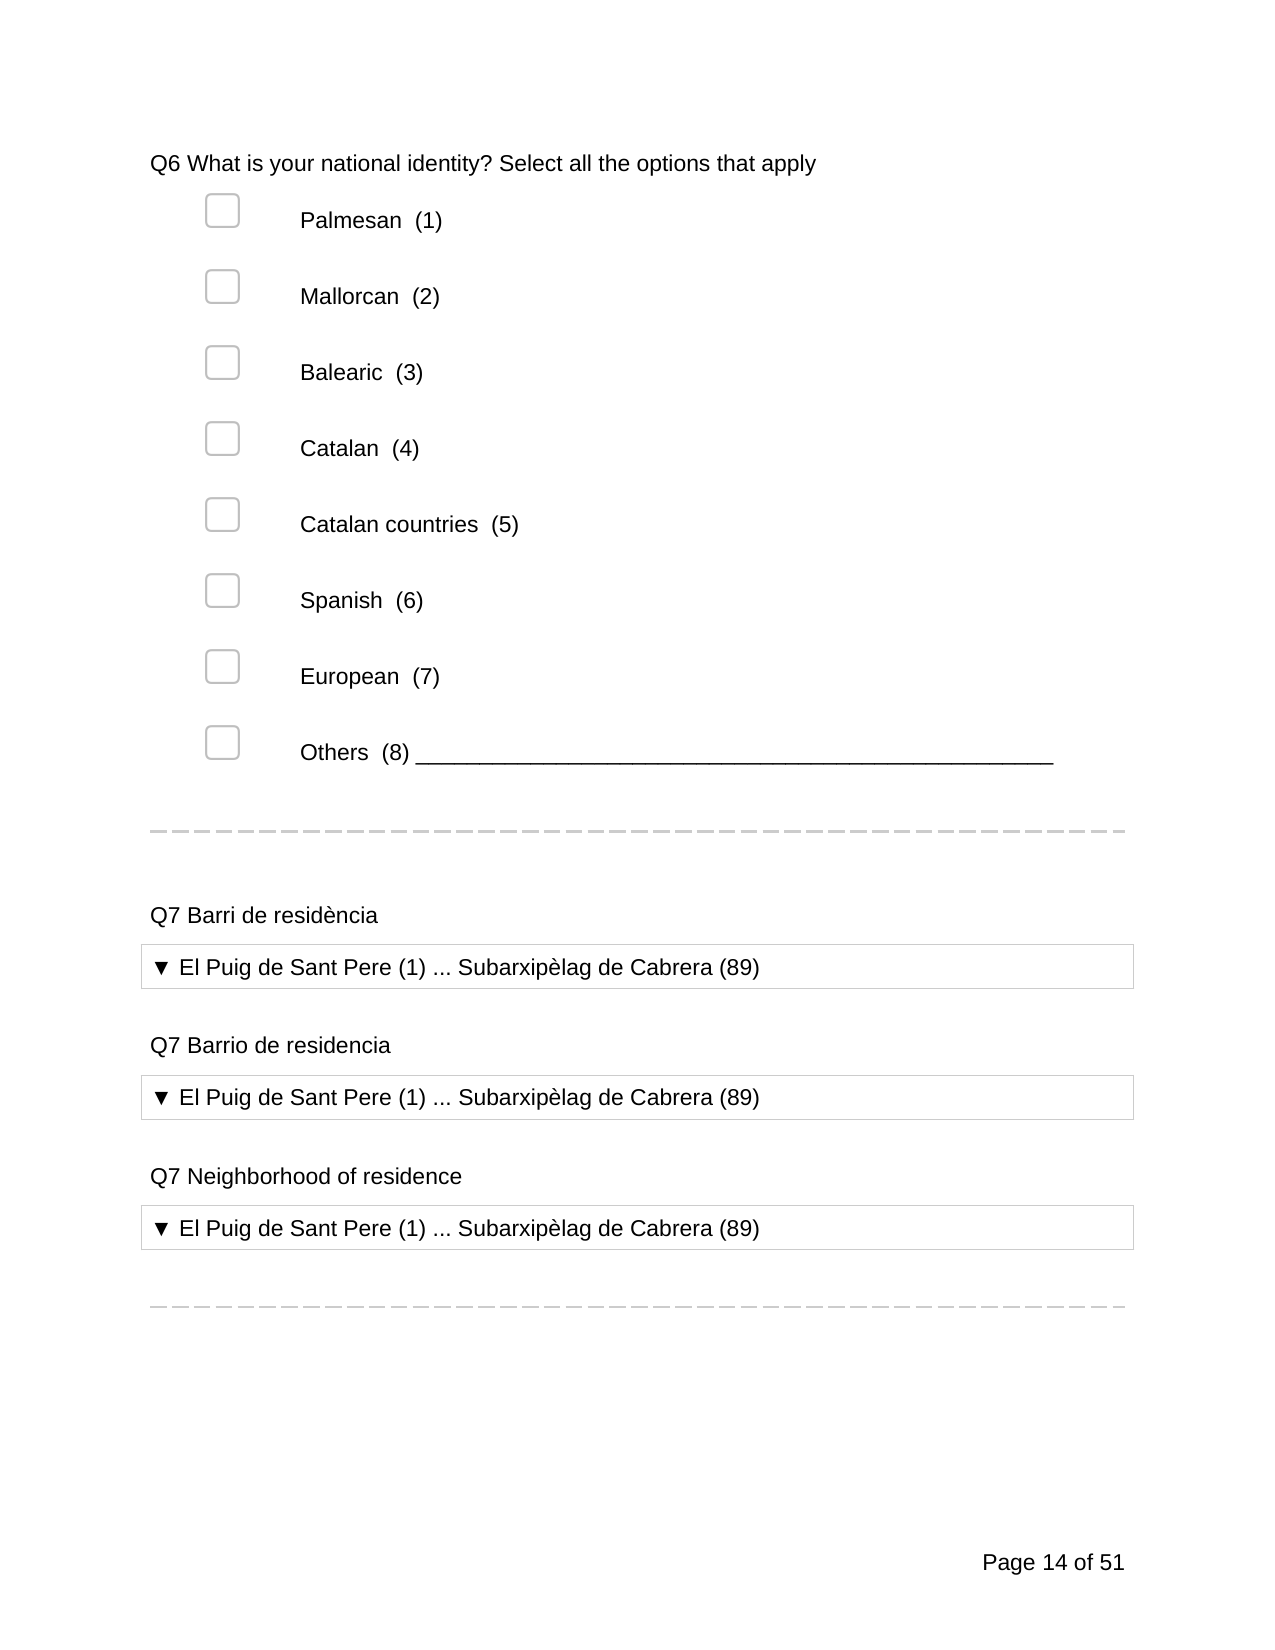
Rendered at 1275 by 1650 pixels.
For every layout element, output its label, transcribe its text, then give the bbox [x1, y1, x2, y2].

list Others (8) __________________________________________________ [187, 712, 1125, 778]
list European (7) [187, 636, 1125, 702]
text Q7 Barrio de residencia [150, 1032, 1125, 1058]
text Q7 Barri de residència [150, 902, 1125, 928]
text Q6 What is your national identity? Select all the options that apply [150, 150, 1125, 176]
list Balearic (3) [187, 332, 1125, 398]
text ▼ El Puig de Sant Pere (1) ... Subarxipèlag de Cabrera (89) [142, 1206, 1133, 1249]
text ▼ El Puig de Sant Pere (1) ... Subarxipèlag de Cabrera (89) [142, 1076, 1133, 1119]
list Spanish (6) [187, 560, 1125, 626]
text ▼ El Puig de Sant Pere (1) ... Subarxipèlag de Cabrera (89) [142, 945, 1133, 988]
text Q7 Neighborhood of residence [150, 1163, 1125, 1189]
list Palmesan (1) [187, 180, 1125, 246]
list Catalan (4) [187, 408, 1125, 474]
list Mallorcan (2) [187, 256, 1125, 322]
list Catalan countries (5) [187, 484, 1125, 550]
